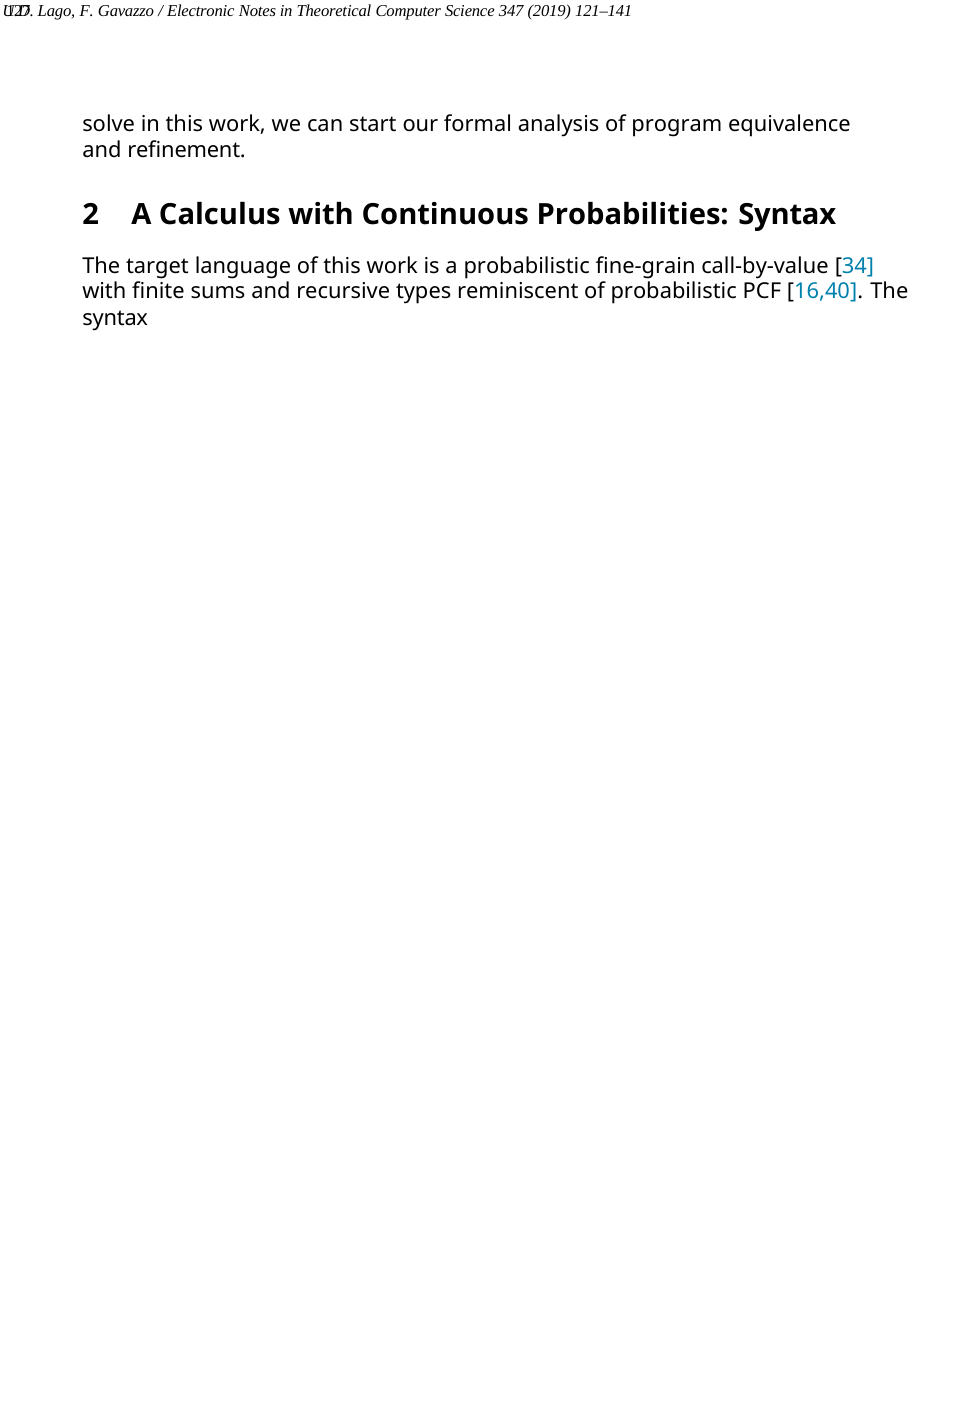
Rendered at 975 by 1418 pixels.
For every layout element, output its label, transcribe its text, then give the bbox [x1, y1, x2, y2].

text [82, 110, 889, 164]
text The target language of this work is a probabilistic fine-grain call-by-value [34] with finite sums and recursive types reminiscent of probabilistic PCF [16,40]. The syntax [82, 252, 923, 332]
subtitle A Calculus with Continuous Probabilities: Syntax [82, 193, 923, 233]
